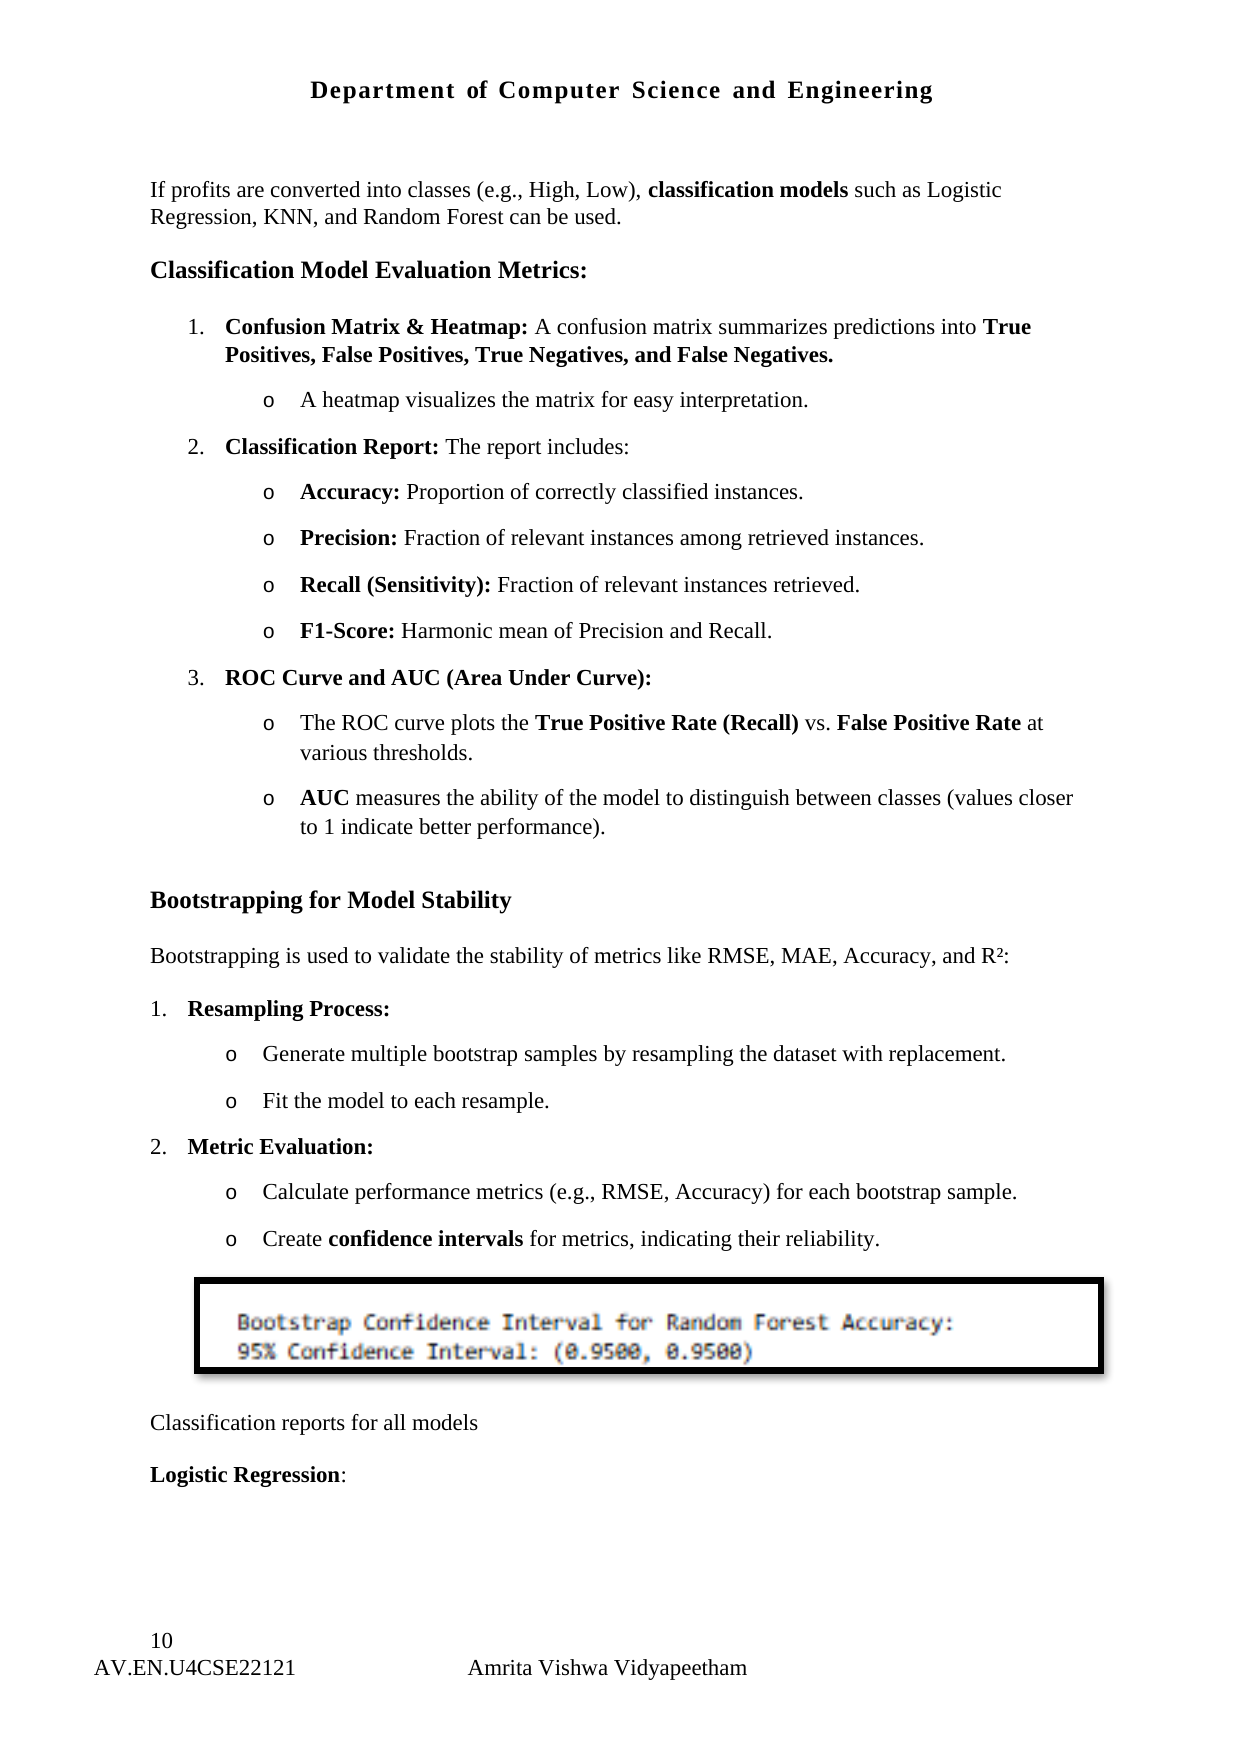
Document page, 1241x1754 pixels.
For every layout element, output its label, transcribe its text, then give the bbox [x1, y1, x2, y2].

list Confusion Matrix & Heatmap: A confusion matrix summarizes predictions into True Positives, False Positives, True Negatives, and False Negatives. [187, 313, 1090, 368]
list A heatmap visualizes the matrix for easy interpretation. [262, 386, 1090, 414]
text If profits are converted into classes (e.g., High, Low), classification models such as Logistic Regression, KNN, and Random Forest can be used. [150, 176, 1090, 229]
list Create confidence intervals for metrics, indicating their reliability. [225, 1225, 1090, 1252]
list Fit the model to each resample. [225, 1087, 1090, 1114]
list Recall (Sensitivity): Fraction of relevant instances retrieved. [262, 571, 1090, 598]
list AUC measures the ability of the model to distinguish between classes (values closer to 1 indicate better performance). [262, 784, 1090, 840]
picture [200, 1284, 1098, 1367]
text Logistic Regression: [150, 1461, 1090, 1488]
list Precision: Fraction of relevant instances among retrieved instances. [262, 524, 1090, 552]
text Classification Model Evaluation Metrics: [150, 255, 1090, 284]
list Classification Report: The report includes: [187, 433, 1090, 459]
text Bootstrapping for Model Stability [150, 885, 1090, 914]
list Resampling Process: [150, 995, 1090, 1021]
list F1-Score: Harmonic mean of Precision and Recall. [262, 617, 1090, 645]
list Metric Evaluation: [150, 1133, 1090, 1159]
list The ROC curve plots the True Positive Rate (Recall) vs. False Positive Rate at various thresholds. [262, 709, 1090, 765]
list Calculate performance metrics (e.g., RMSE, Accuracy) for each bootstrap sample. [225, 1178, 1090, 1206]
text Classification reports for all models [150, 1409, 1090, 1435]
text Bootstrapping is used to validate the stability of metrics like RMSE, MAE, Accuracy, and R²: [150, 942, 1090, 969]
list Generate multiple bootstrap samples by resampling the dataset with replacement. [225, 1040, 1090, 1068]
list ROC Curve and AUC (Area Under Curve): [187, 664, 1090, 690]
list Accuracy: Proportion of correctly classified instances. [262, 478, 1090, 506]
